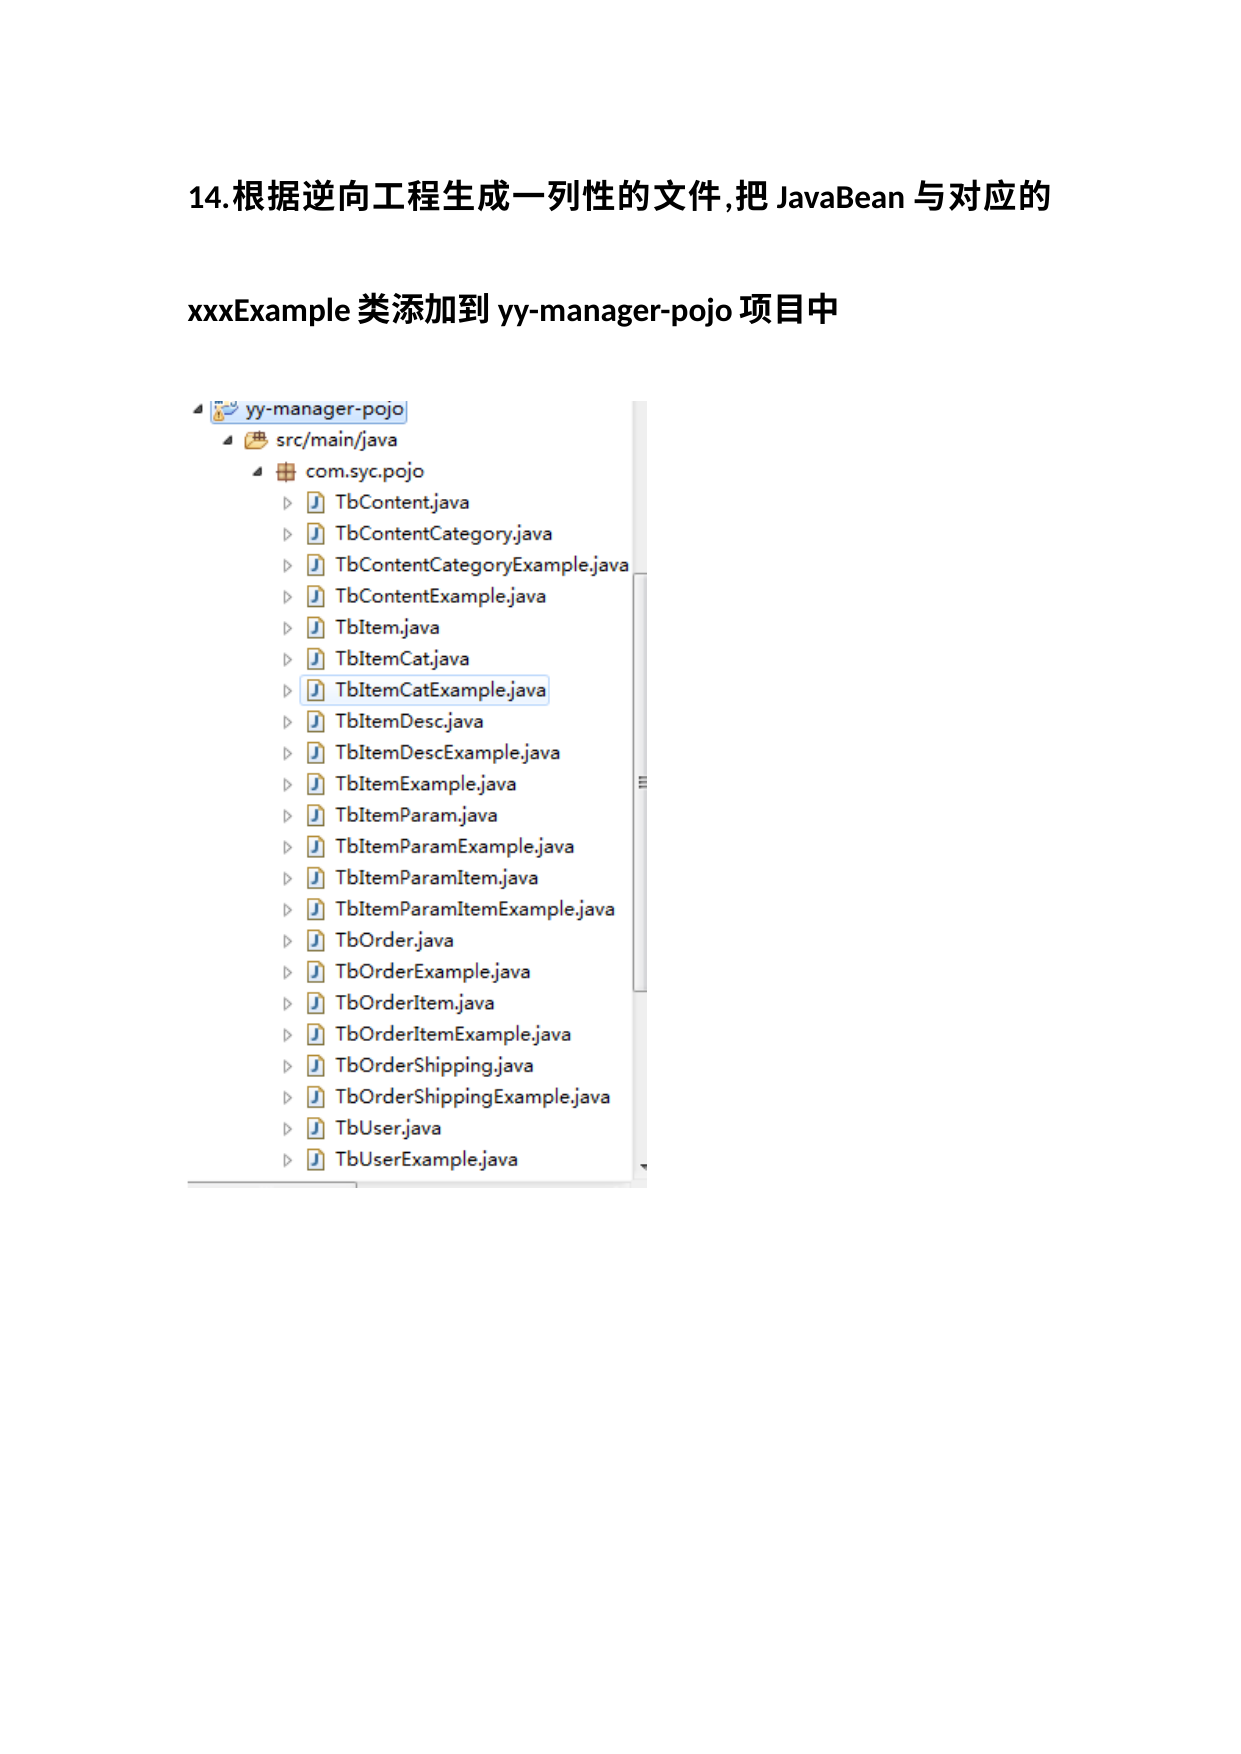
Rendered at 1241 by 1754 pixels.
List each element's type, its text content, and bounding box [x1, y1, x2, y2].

subtitle 14.根据逆向工程生成一列性的文件,把JavaBean与对应的xxxExample类添加到yy-manager-pojo项目中 [187, 162, 1053, 339]
picture [187, 401, 647, 1188]
